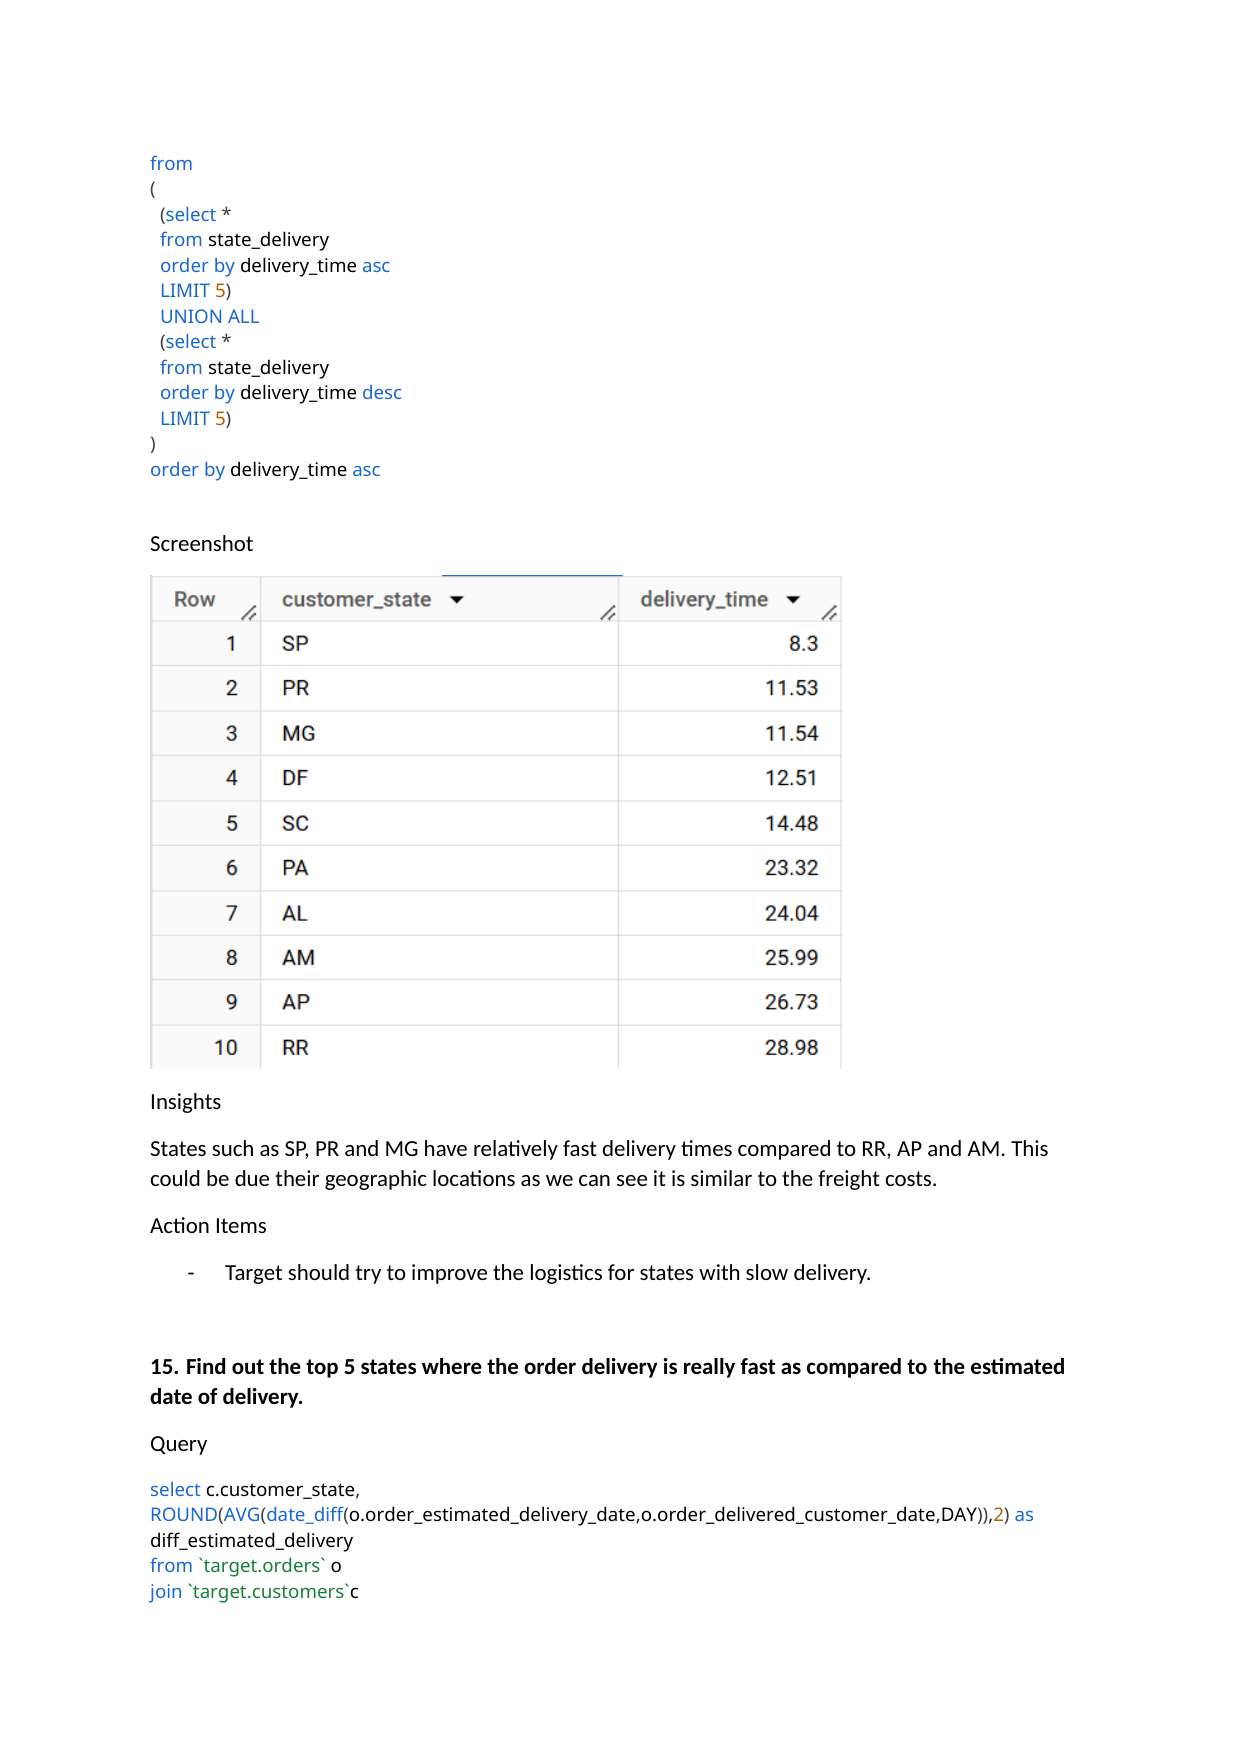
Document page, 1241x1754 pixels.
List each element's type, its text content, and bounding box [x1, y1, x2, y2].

text 15. Find out the top 5 states where the order delivery is really fast as compared to the estimated date of delivery. [150, 1352, 1090, 1410]
text ROUND(AVG(date_diff(o.order_estimated_delivery_date,o.order_delivered_customer_date,DAY)),2) as diff_estimated_delivery [150, 1501, 1090, 1552]
text LIMIT 5) [150, 278, 1090, 303]
text (select * [150, 201, 1090, 227]
text ) [150, 431, 1090, 456]
text order by delivery_time asc [150, 456, 1090, 482]
text States such as SP, PR and MG have relatively fast delivery times compared to RR, AP and AM. This could be due their geographic locations as we can see it is similar to the freight costs. [150, 1134, 1090, 1192]
text join `target.customers`c [150, 1578, 1090, 1603]
text LIMIT 5) [150, 405, 1090, 431]
text Action Items [150, 1211, 1090, 1239]
picture [150, 575, 843, 1069]
text Screenshot [150, 529, 1090, 557]
text from state_delivery [150, 227, 1090, 252]
text from [150, 150, 1090, 176]
text order by delivery_time desc [150, 380, 1090, 405]
text Insights [150, 1087, 1090, 1115]
text (select * [150, 329, 1090, 354]
text from state_delivery [150, 354, 1090, 380]
text Query [150, 1429, 1090, 1457]
text from `target.orders` o [150, 1552, 1090, 1578]
text select c.customer_state, [150, 1476, 1090, 1501]
text order by delivery_time asc [150, 252, 1090, 278]
text ( [150, 176, 1090, 201]
list Target should try to improve the logistics for states with slow delivery. [187, 1258, 1090, 1286]
text UNION ALL [150, 303, 1090, 329]
